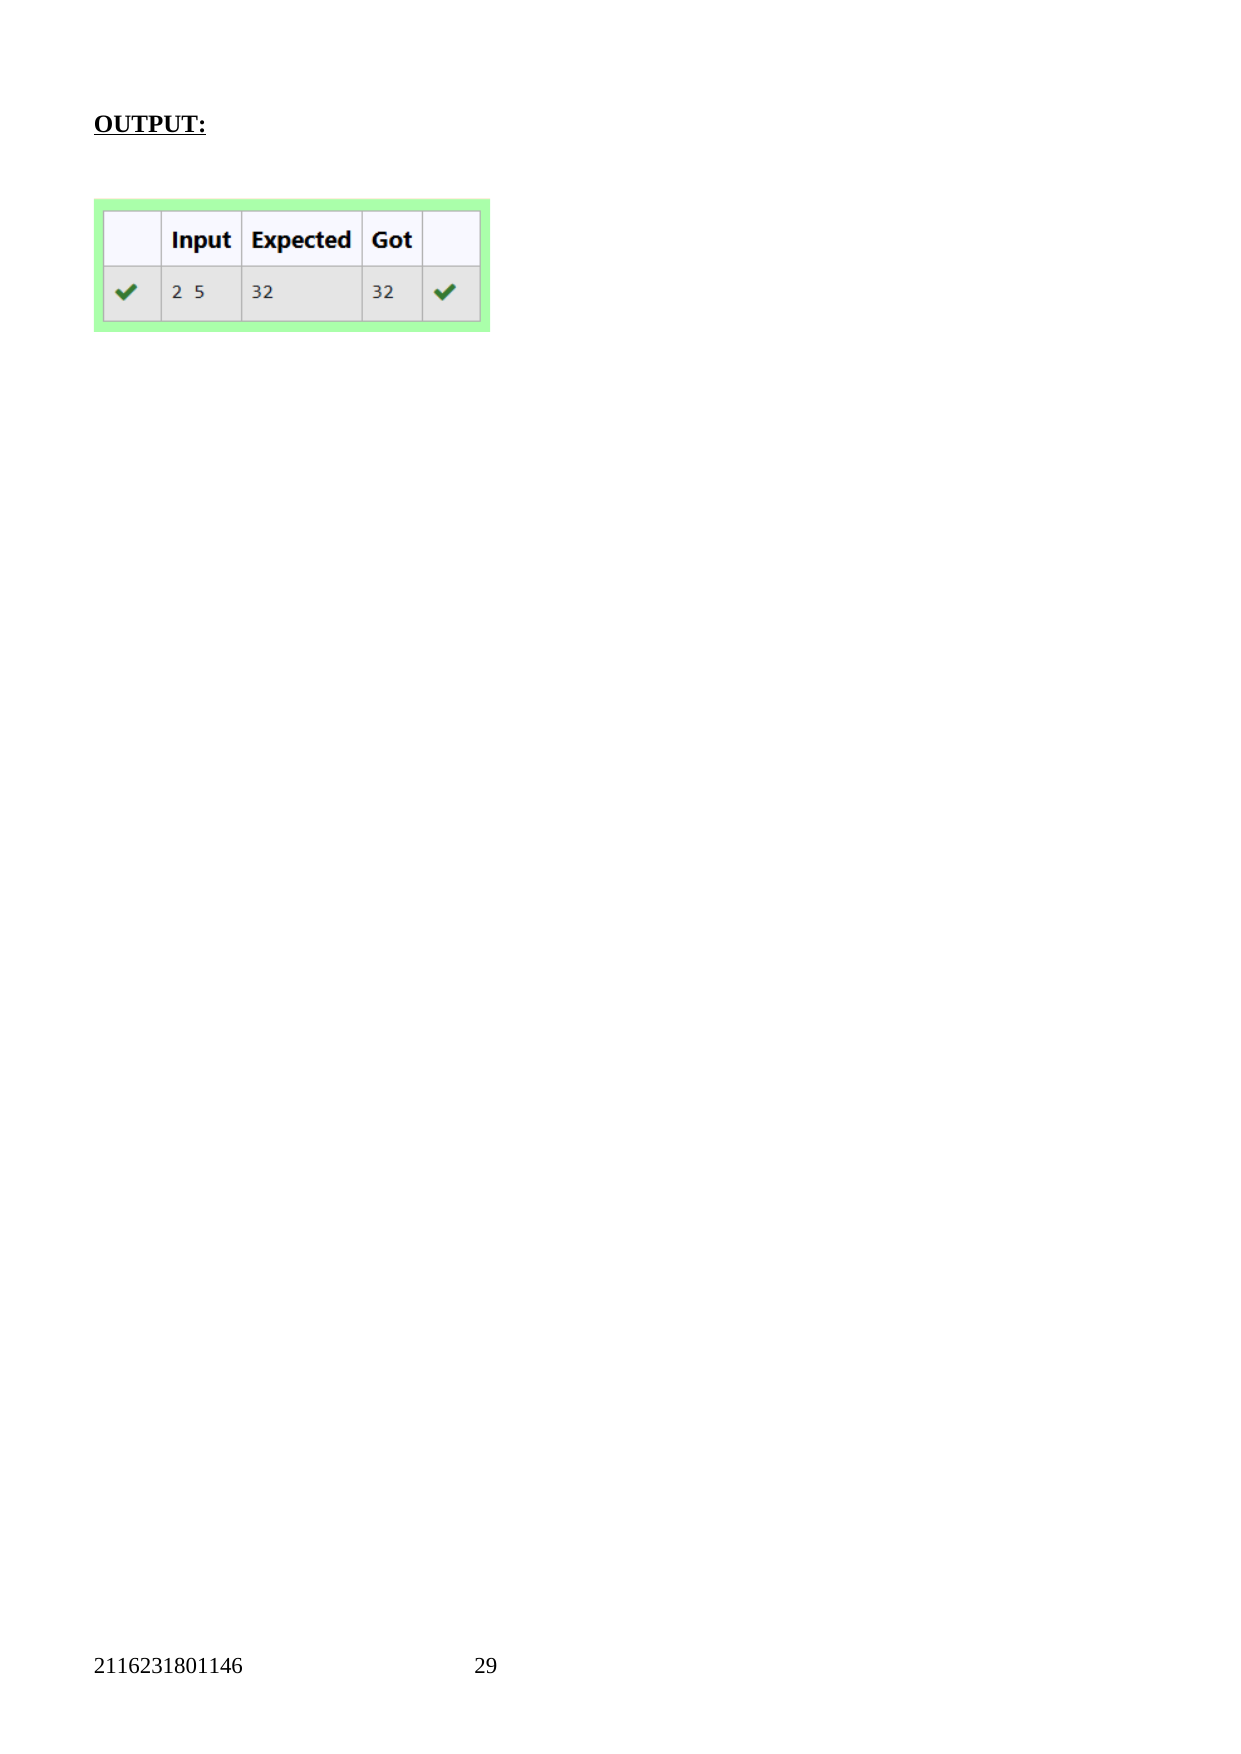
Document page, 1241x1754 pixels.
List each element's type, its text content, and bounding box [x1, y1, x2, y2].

picture [93, 198, 490, 332]
text OUTPUT: [94, 109, 1155, 137]
